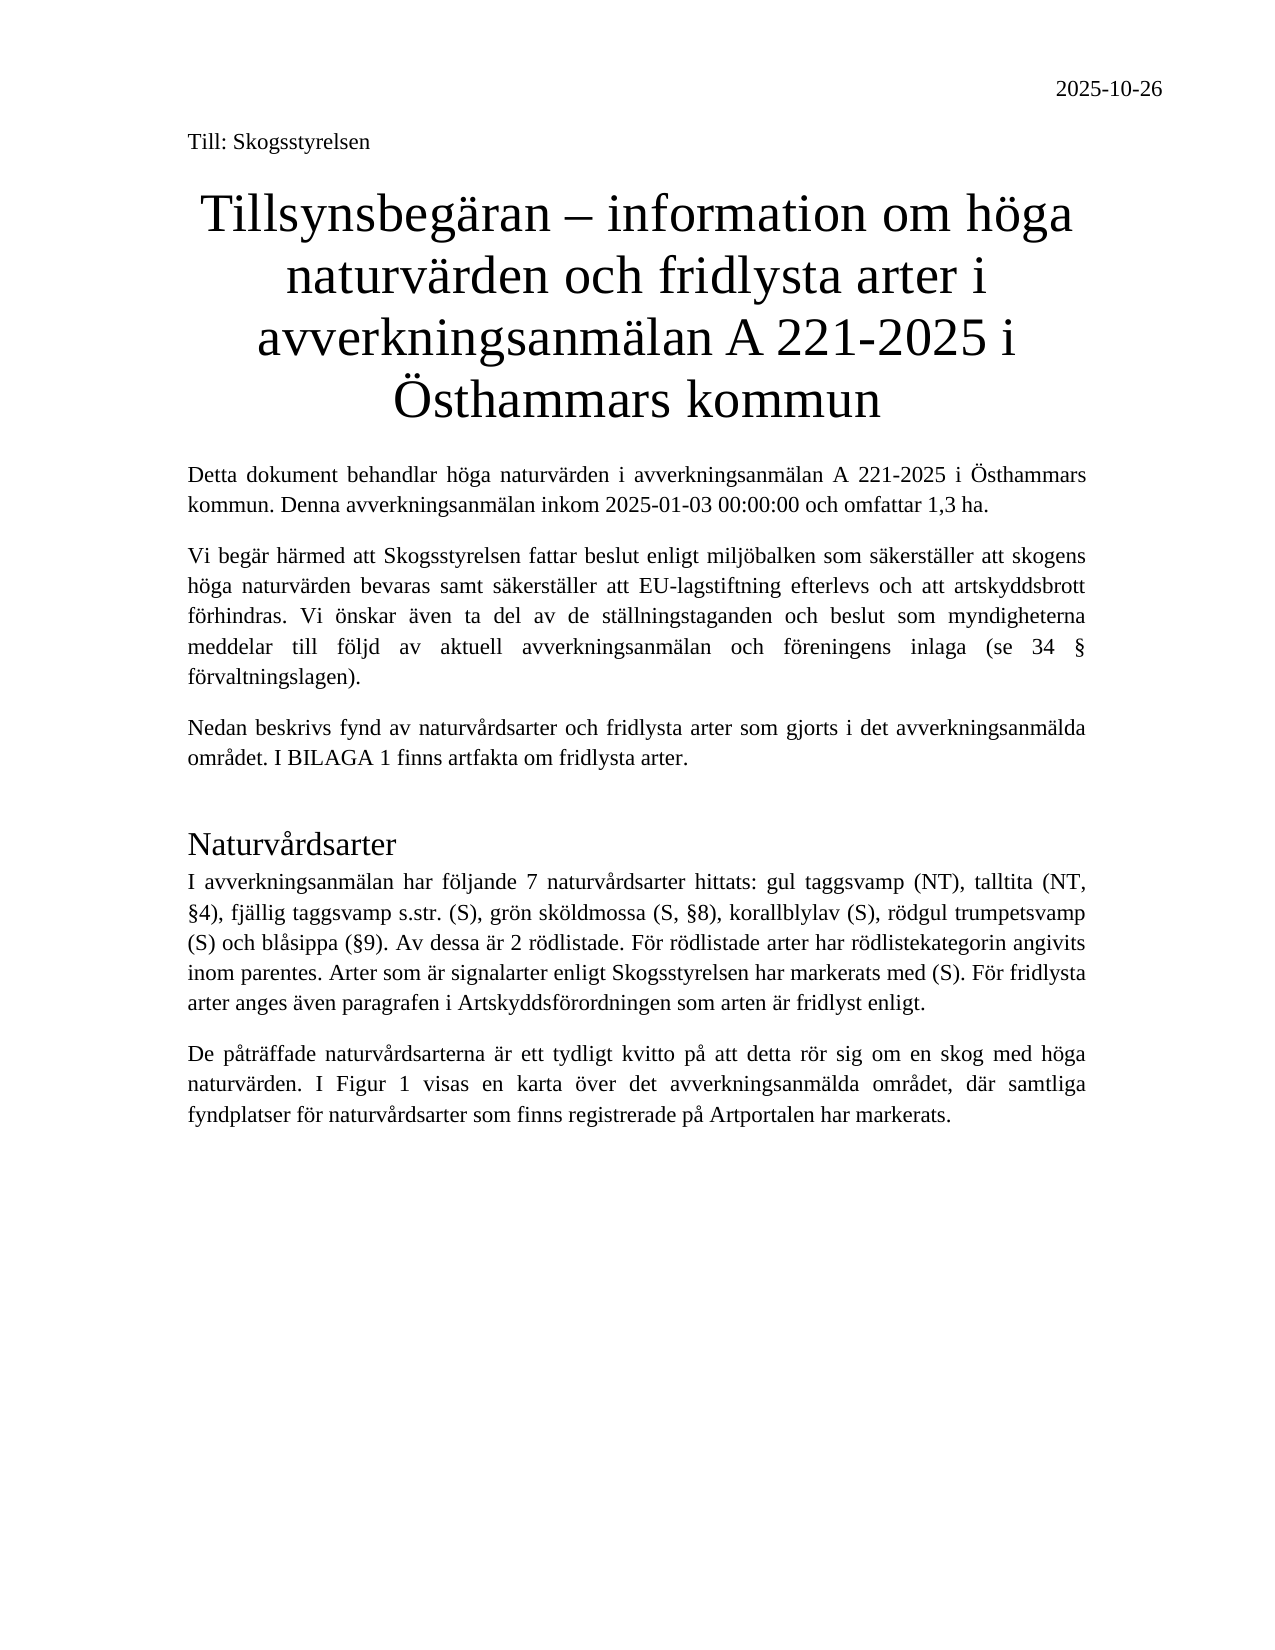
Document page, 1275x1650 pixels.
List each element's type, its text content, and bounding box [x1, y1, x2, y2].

text Nedan beskrivs fynd av naturvårdsarter och fridlysta arter som gjorts i det avverkningsanmälda området. I BILAGA 1 finns artfakta om fridlysta arter. [187, 714, 1087, 771]
text Vi begär härmed att Skogsstyrelsen fattar beslut enligt miljöbalken som säkerställer att skogens höga naturvärden bevaras samt säkerställer att EU-lagstiftning efterlevs och att artskyddsbrott förhindras. Vi önskar även ta del av de ställningstaganden och beslut som myndigheterna meddelar till följd av aktuell avverkningsanmälan och föreningens inlaga (se 34 § förvaltningslagen). [187, 542, 1087, 689]
text I avverkningsanmälan har följande 7 naturvårdsarter hittats: gul taggsvamp (NT), talltita (NT, §4), fjällig taggsvamp s.str. (S), grön sköldmossa (S, §8), korallblylav (S), rödgul trumpetsvamp (S) och blåsippa (§9). Av dessa är 2 rödlistade. För rödlistade arter har rödlistekategorin angivits inom parentes. Arter som är signalarter enligt Skogsstyrelsen har markerats med (S). För fridlysta arter anges även paragrafen i Artskyddsförordningen som arten är fridlyst enligt. [187, 868, 1087, 1016]
subtitle Naturvårdsarter [187, 824, 1087, 863]
title Tillsynsbegäran – information om höga naturvärden och fridlysta arter i avverkningsanmälan A 221-2025 i Östhammars kommun [187, 180, 1087, 429]
text Detta dokument behandlar höga naturvärden i avverkningsanmälan A 221-2025 i Östhammars kommun. Denna avverkningsanmälan inkom 2025-01-03 00:00:00 och omfattar 1,3 ha. [187, 461, 1087, 517]
text De påträffade naturvårdsarterna är ett tydligt kvitto på att detta rör sig om en skog med höga naturvärden. I Figur 1 visas en karta över det avverkningsanmälda området, där samtliga fyndplatser för naturvårdsarter som finns registrerade på Artportalen har markerats. [187, 1040, 1087, 1127]
